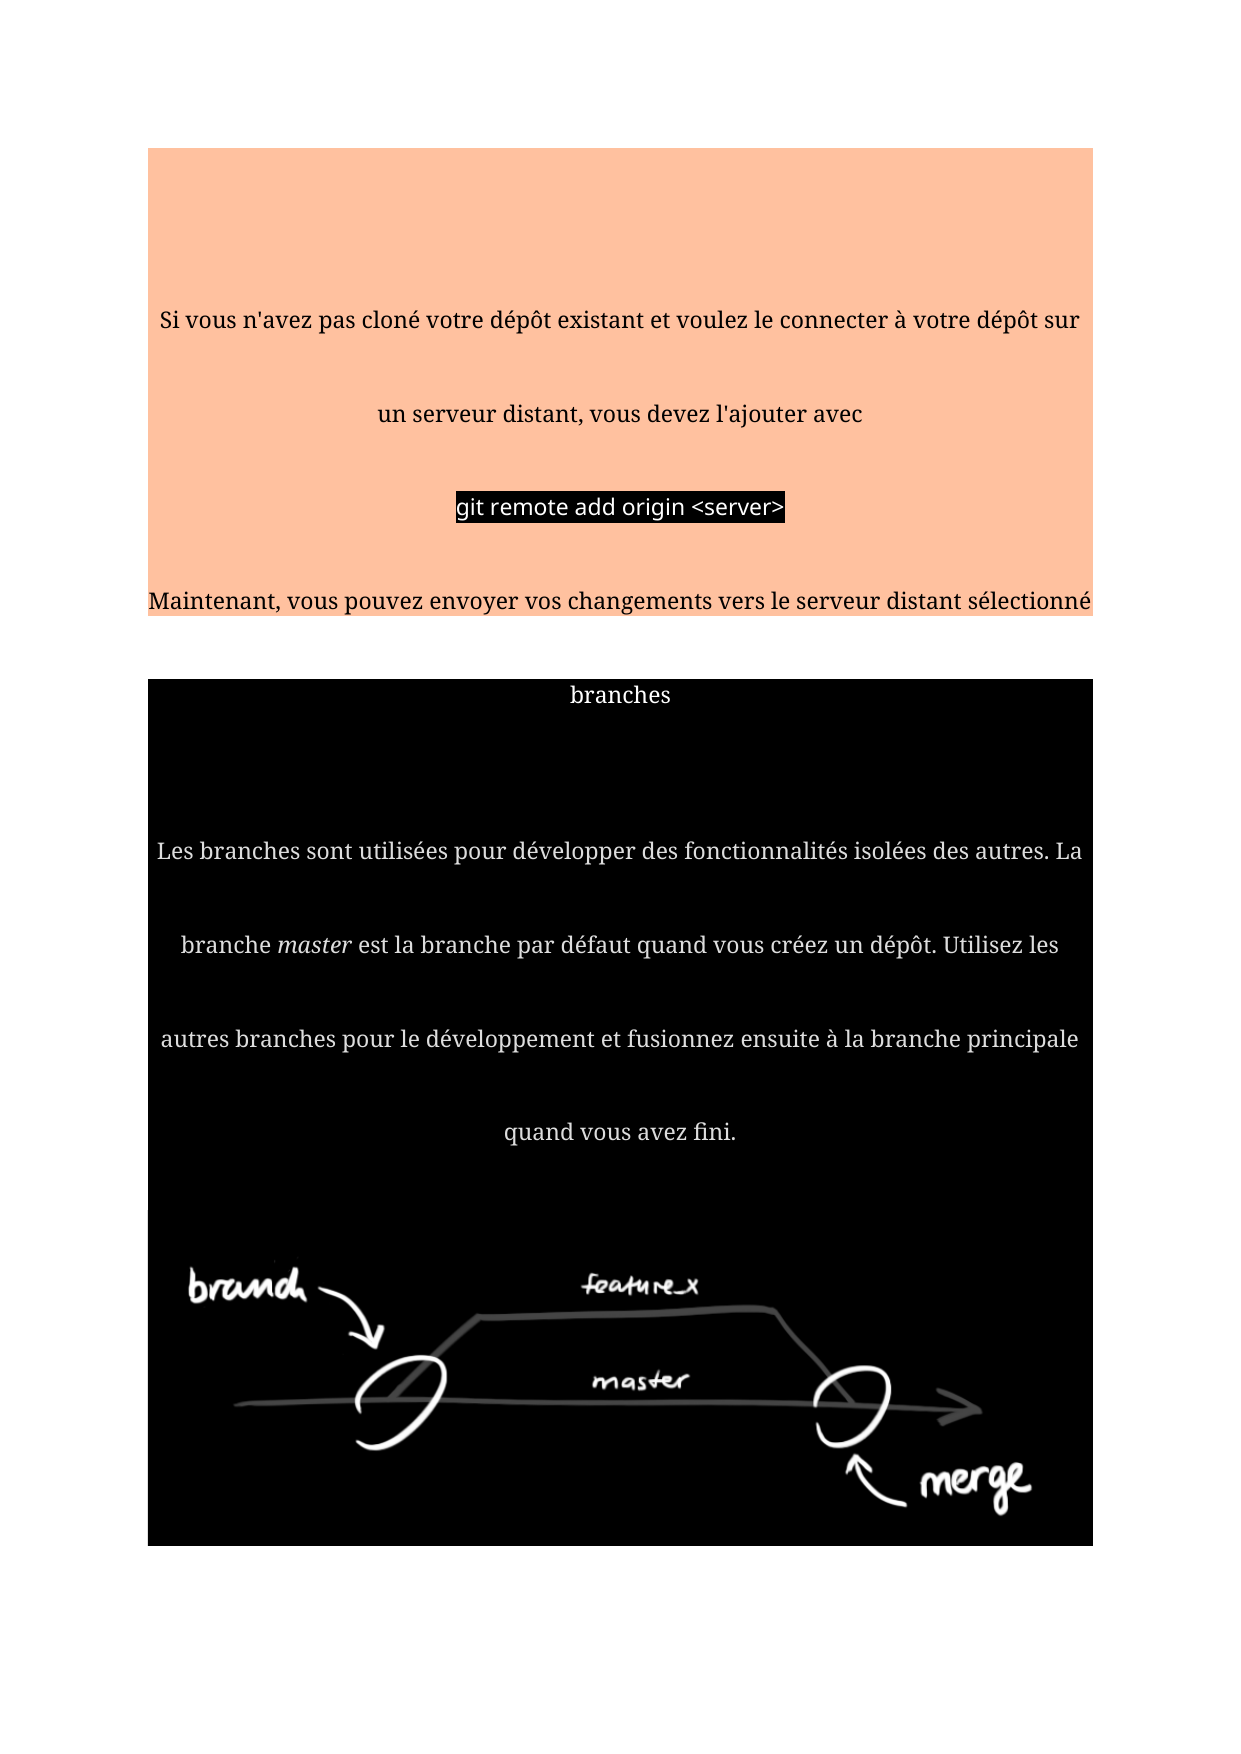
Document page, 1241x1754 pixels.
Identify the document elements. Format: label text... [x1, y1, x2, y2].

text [148, 148, 1093, 616]
text Les branches sont utilisées pour développer des fonctionnalités isolées des autres. La branche master est la branche par défaut quand vous créez un dépôt. Utilisez les autres branches pour le développement et fusionnez ensuite à la branche principale quand vous avez fini. [148, 773, 1093, 1148]
picture [147, 1210, 1093, 1546]
text branches [148, 679, 1093, 710]
